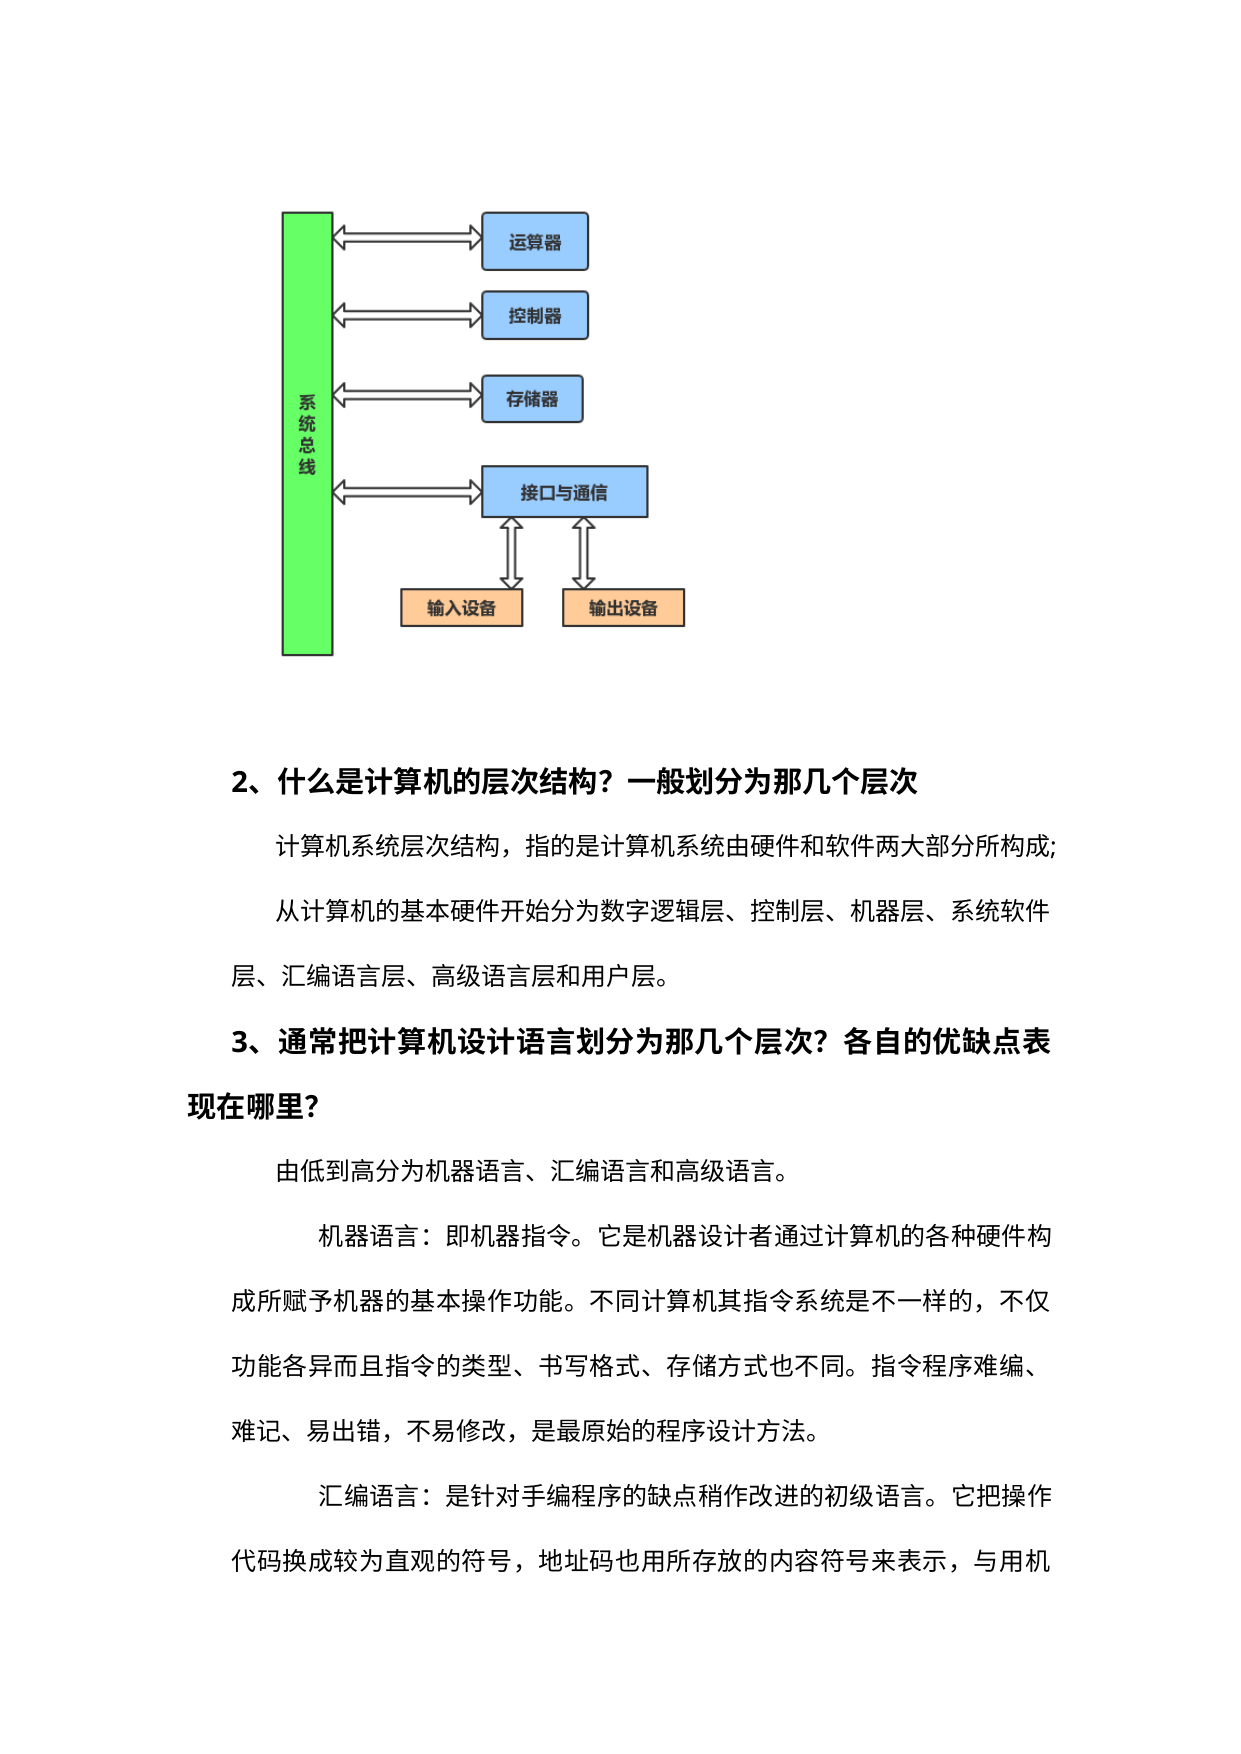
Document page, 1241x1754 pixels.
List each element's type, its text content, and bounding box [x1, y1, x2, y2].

text 由低到高分为机器语言、汇编语言和高级语言。 [231, 1137, 1053, 1202]
text 机器语言：即机器指令。它是机器设计者通过计算机的各种硬件构成所赋予机器的基本操作功能。不同计算机其指令系统是不一样的，不仅功能各异而且指令的类型、书写格式、存储方式也不同。指令程序难编、难记、易出错，不易修改，是最原始的程序设计方法。 [231, 1202, 1053, 1462]
text 从计算机的基本硬件开始分为数字逻辑层、控制层、机器层、系统软件层、汇编语言层、高级语言层和用户层。 [231, 877, 1053, 1007]
text 3、通常把计算机设计语言划分为那几个层次？各自的优缺点表现在哪里？ [187, 1007, 1053, 1137]
picture [231, 162, 750, 722]
text 2、什么是计算机的层次结构？一般划分为那几个层次 [187, 747, 1053, 812]
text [231, 1462, 1053, 1592]
text 计算机系统层次结构，指的是计算机系统由硬件和软件两大部分所构成; [231, 812, 1053, 877]
